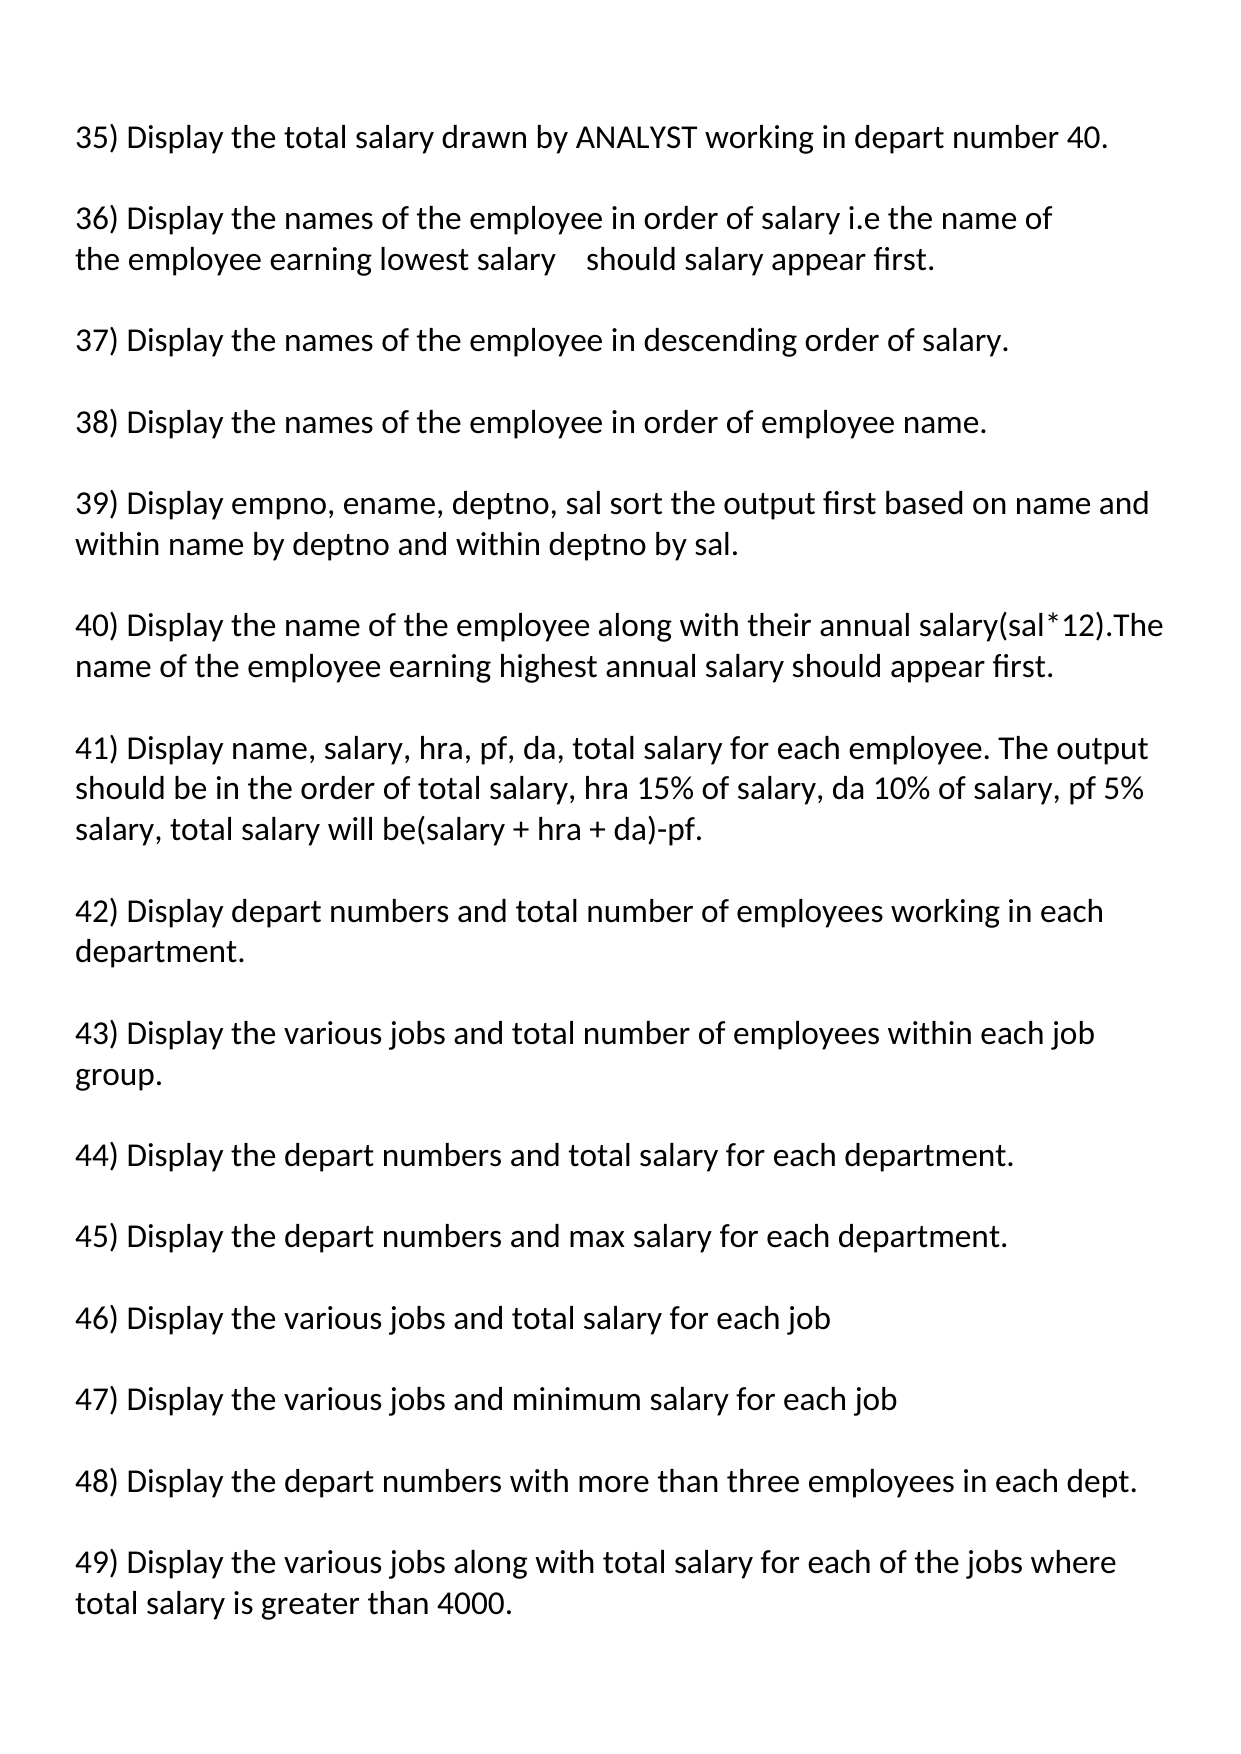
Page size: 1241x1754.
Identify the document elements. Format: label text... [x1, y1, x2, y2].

text 47) Display the various jobs and minimum salary for each job [75, 1378, 1165, 1419]
text 49) Display the various jobs along with total salary for each of the jobs where total salary is greater than 4000. [75, 1541, 1165, 1623]
text 48) Display the depart numbers with more than three employees in each dept. [75, 1460, 1165, 1501]
text 36) Display the names of the employee in order of salary i.e the name of [75, 197, 1165, 238]
text 44) Display the depart numbers and total salary for each department. [75, 1134, 1165, 1175]
text 39) Display empno, ename, deptno, sal sort the output first based on name and within name by deptno and within deptno by sal. [75, 482, 1165, 564]
text 45) Display the depart numbers and max salary for each department. [75, 1215, 1165, 1256]
text 40) Display the name of the employee along with their annual salary(sal*12).The name of the employee earning highest annual salary should appear first. [75, 604, 1165, 686]
text 41) Display name, salary, hra, pf, da, total salary for each employee. The output should be in the order of total salary, hra 15% of salary, da 10% of salary, pf 5% salary, total salary will be(salary + hra + da)-pf. [75, 727, 1165, 849]
text 37) Display the names of the employee in descending order of salary. [75, 319, 1165, 360]
text 35) Display the total salary drawn by ANALYST working in depart number 40. [75, 116, 1165, 156]
text 46) Display the various jobs and total salary for each job [75, 1297, 1165, 1338]
text 38) Display the names of the employee in order of employee name. [75, 401, 1165, 442]
text the employee earning lowest salary should salary appear first. [75, 238, 1165, 279]
text 42) Display depart numbers and total number of employees working in each department. [75, 889, 1165, 971]
text 43) Display the various jobs and total number of employees within each job group. [75, 1012, 1165, 1093]
